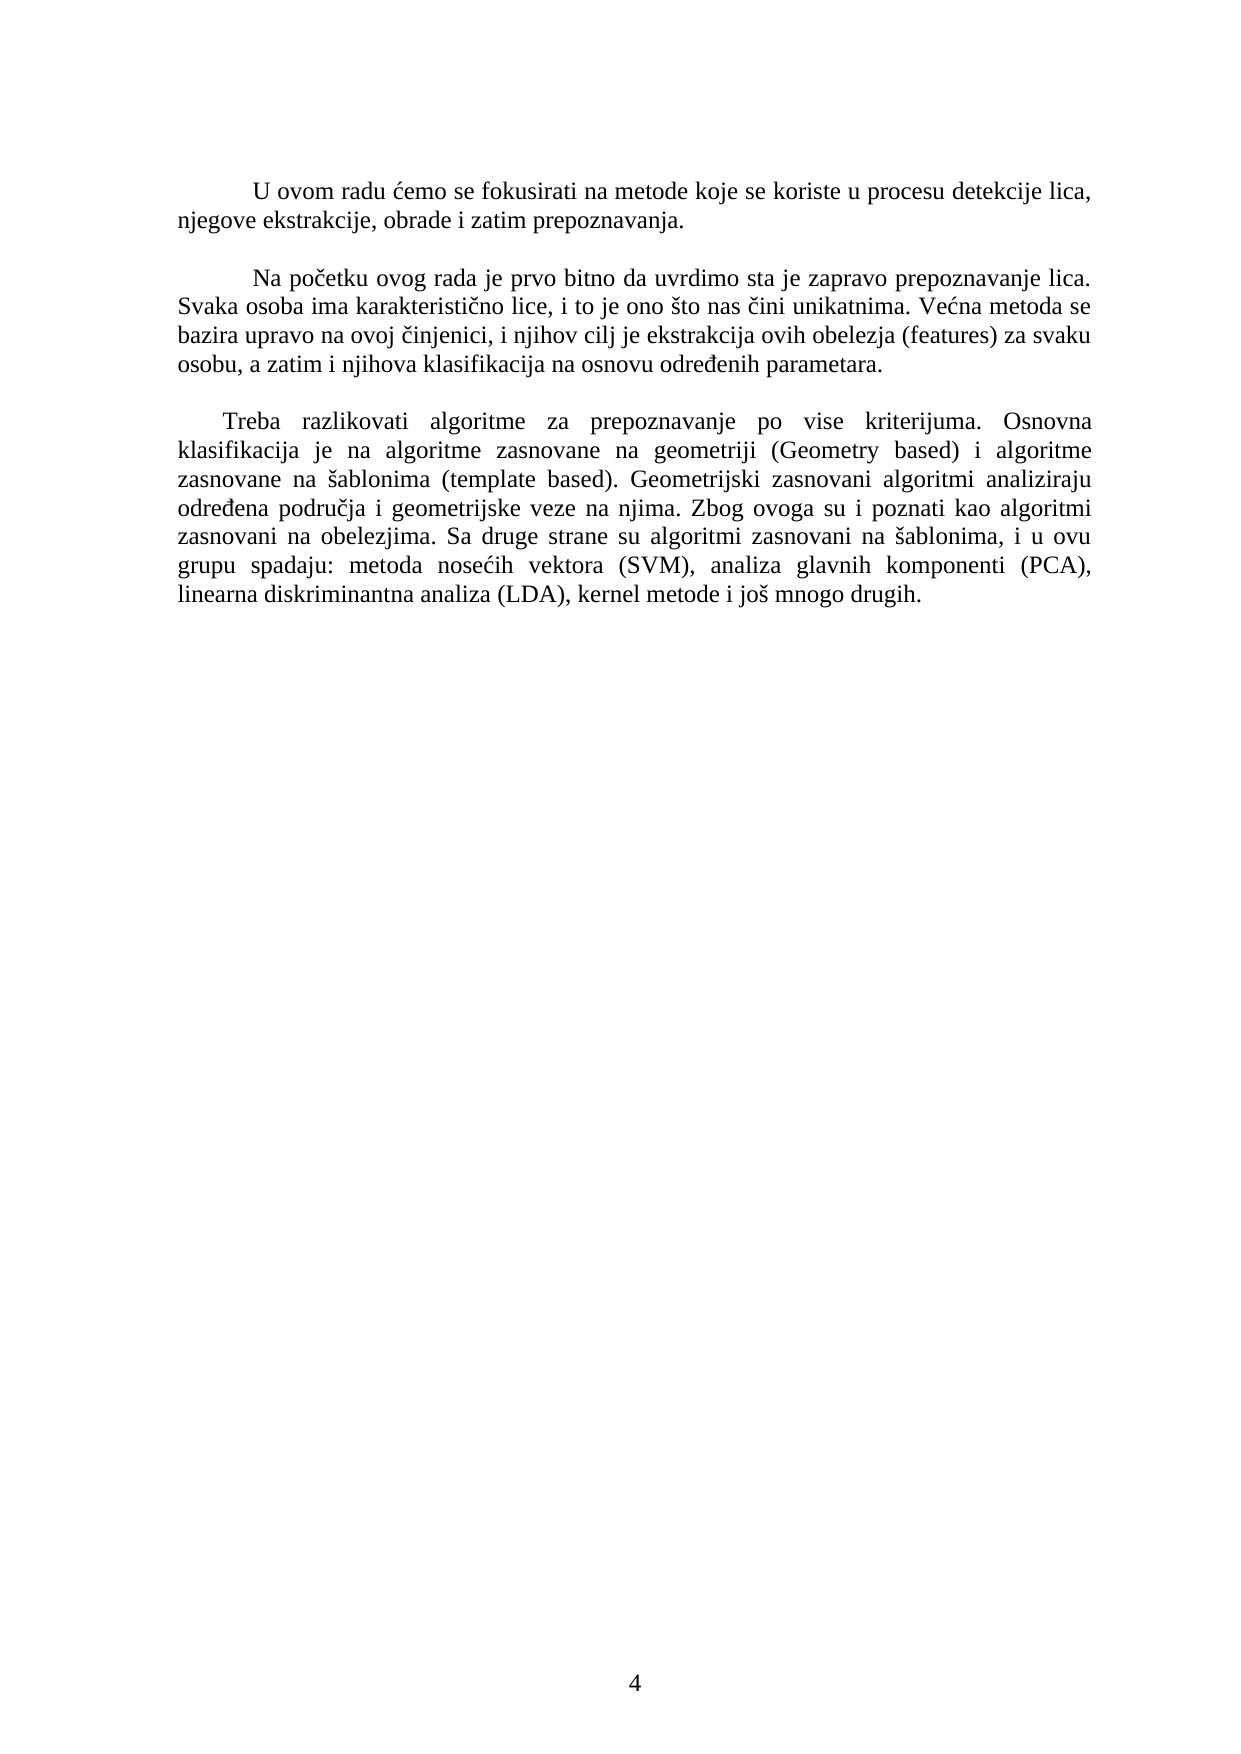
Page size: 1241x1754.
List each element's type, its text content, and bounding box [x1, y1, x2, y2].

text Na početku ovog rada je prvo bitno da uvrdimo sta je zapravo prepoznavanje lica. Svaka osoba ima karakteristično lice, i to je ono što nas čini unikatnima. Većna metoda se bazira upravo na ovoj činjenici, i njihov cilj je ekstrakcija ovih obelezja (features) za svaku osobu, a zatim i njihova klasifikacija na osnovu određenih parametara. [177, 263, 1092, 378]
text Treba razlikovati algoritme za prepoznavanje po vise kriterijuma. Osnovna klasifikacija je na algoritme zasnovane na geometriji (Geometry based) i algoritme zasnovane na šablonima (template based). Geometrijski zasnovani algoritmi analiziraju određena područja i geometrijske veze na njima. Zbog ovoga su i poznati kao algoritmi zasnovani na obelezjima. Sa druge strane su algoritmi zasnovani na šablonima, i u ovu grupu spadaju: metoda nosećih vektora (SVM), analiza glavnih komponenti (PCA), linearna diskriminantna analiza (LDA), kernel metode i još mnogo drugih. [177, 406, 1092, 608]
text U ovom radu ćemo se fokusirati na metode koje se koriste u procesu detekcije lica, njegove ekstrakcije, obrade i zatim prepoznavanja. [177, 176, 1092, 234]
